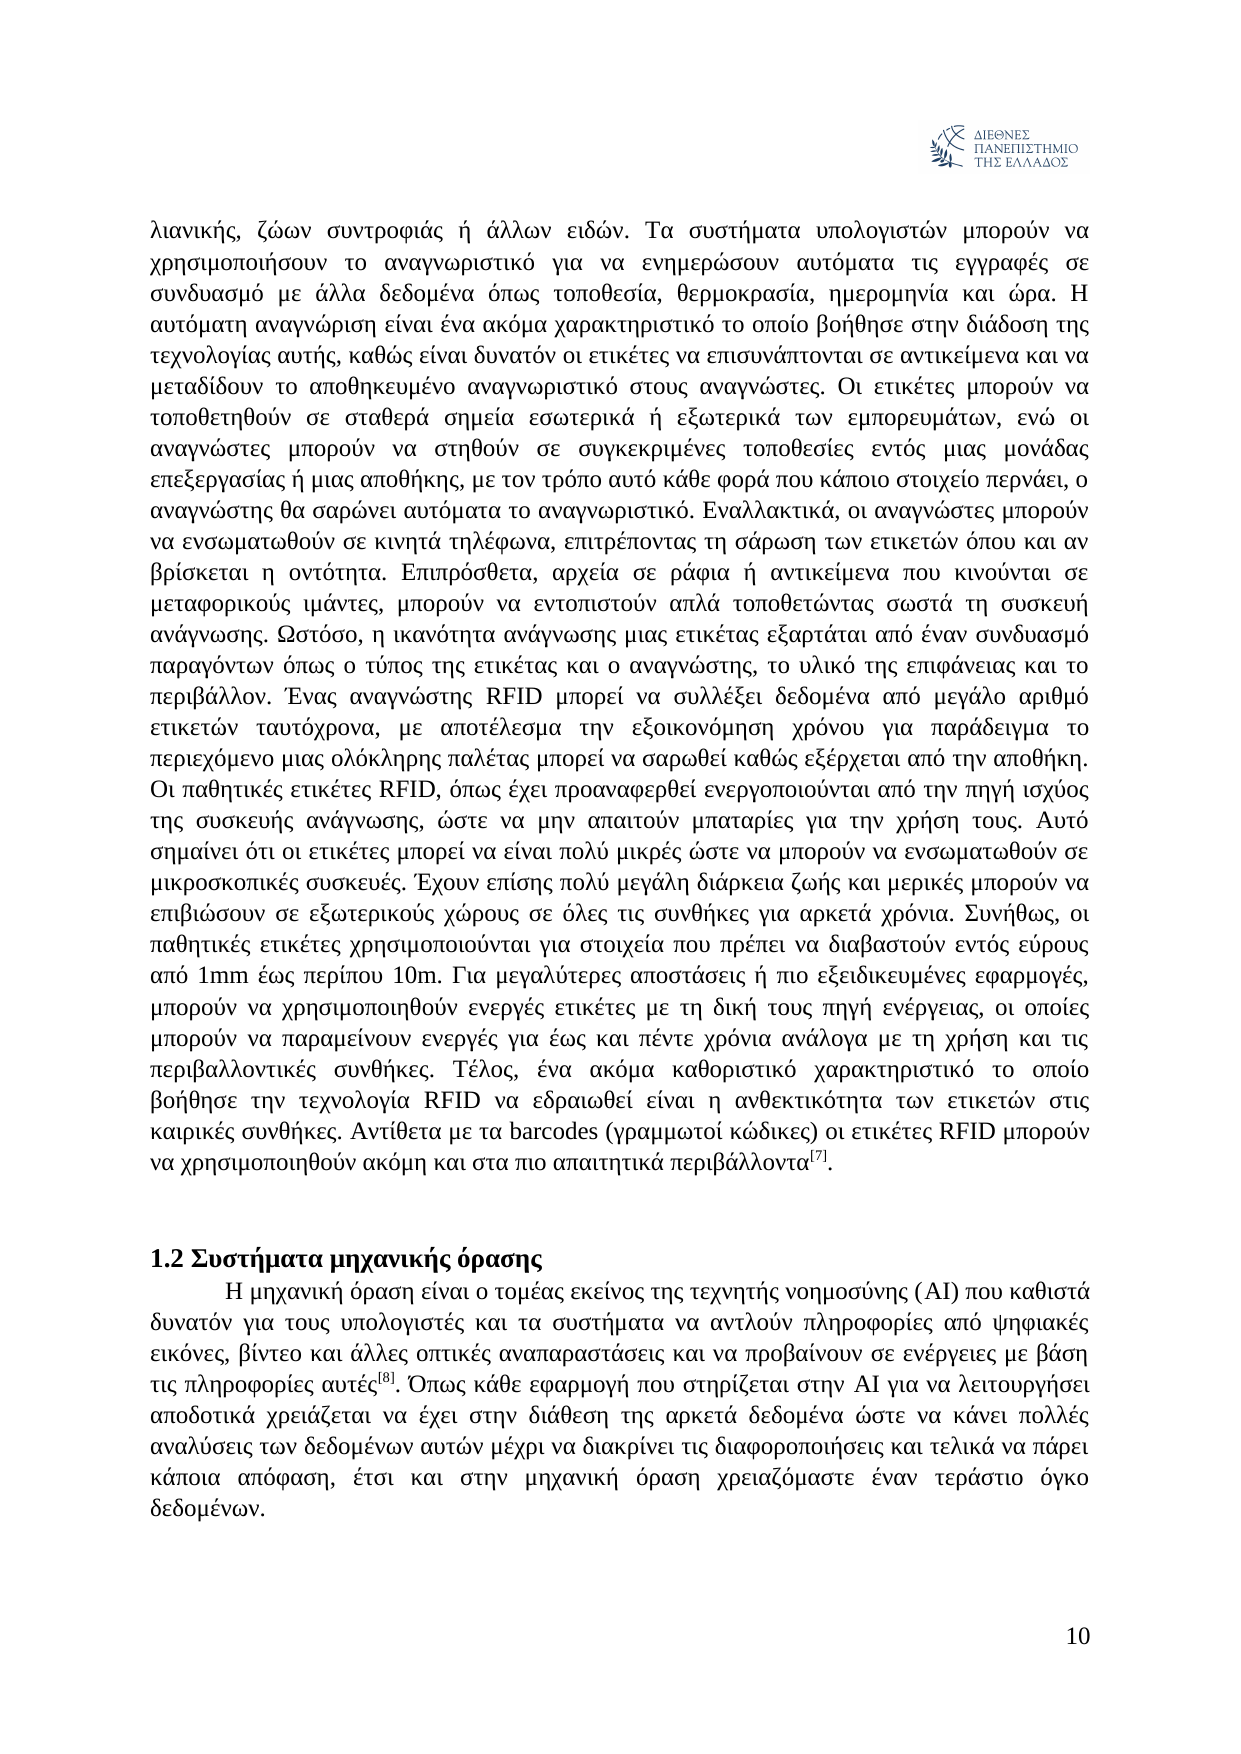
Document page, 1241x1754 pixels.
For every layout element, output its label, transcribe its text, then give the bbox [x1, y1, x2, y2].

text Η μηχανική όραση είναι ο τομέας εκείνος της τεχνητής νοημοσύνης (AI) που καθιστά δυνατόν για τους υπολογιστές και τα συστήματα να αντλούν πληροφορίες από ψηφιακές εικόνες, βίντεο και άλλες οπτικές αναπαραστάσεις και να προβαίνουν σε ενέργειες με βάση τις πληροφορίες αυτές[8]. Όπως κάθε εφαρμογή που στηρίζεται στην AI για να λειτουργήσει αποδοτικά χρειάζεται να έχει στην διάθεση της αρκετά δεδομένα ώστε να κάνει πολλές αναλύσεις των δεδομένων αυτών μέχρι να διακρίνει τις διαφοροποιήσεις και τελικά να πάρει κάποια απόφαση, έτσι και στην μηχανική όραση χρειαζόμαστε έναν τεράστιο όγκο δεδομένων. [150, 1276, 1090, 1522]
picture [917, 120, 1091, 174]
subtitle 1.2 Συστήματα μηχανικής όρασης [150, 1242, 1090, 1273]
